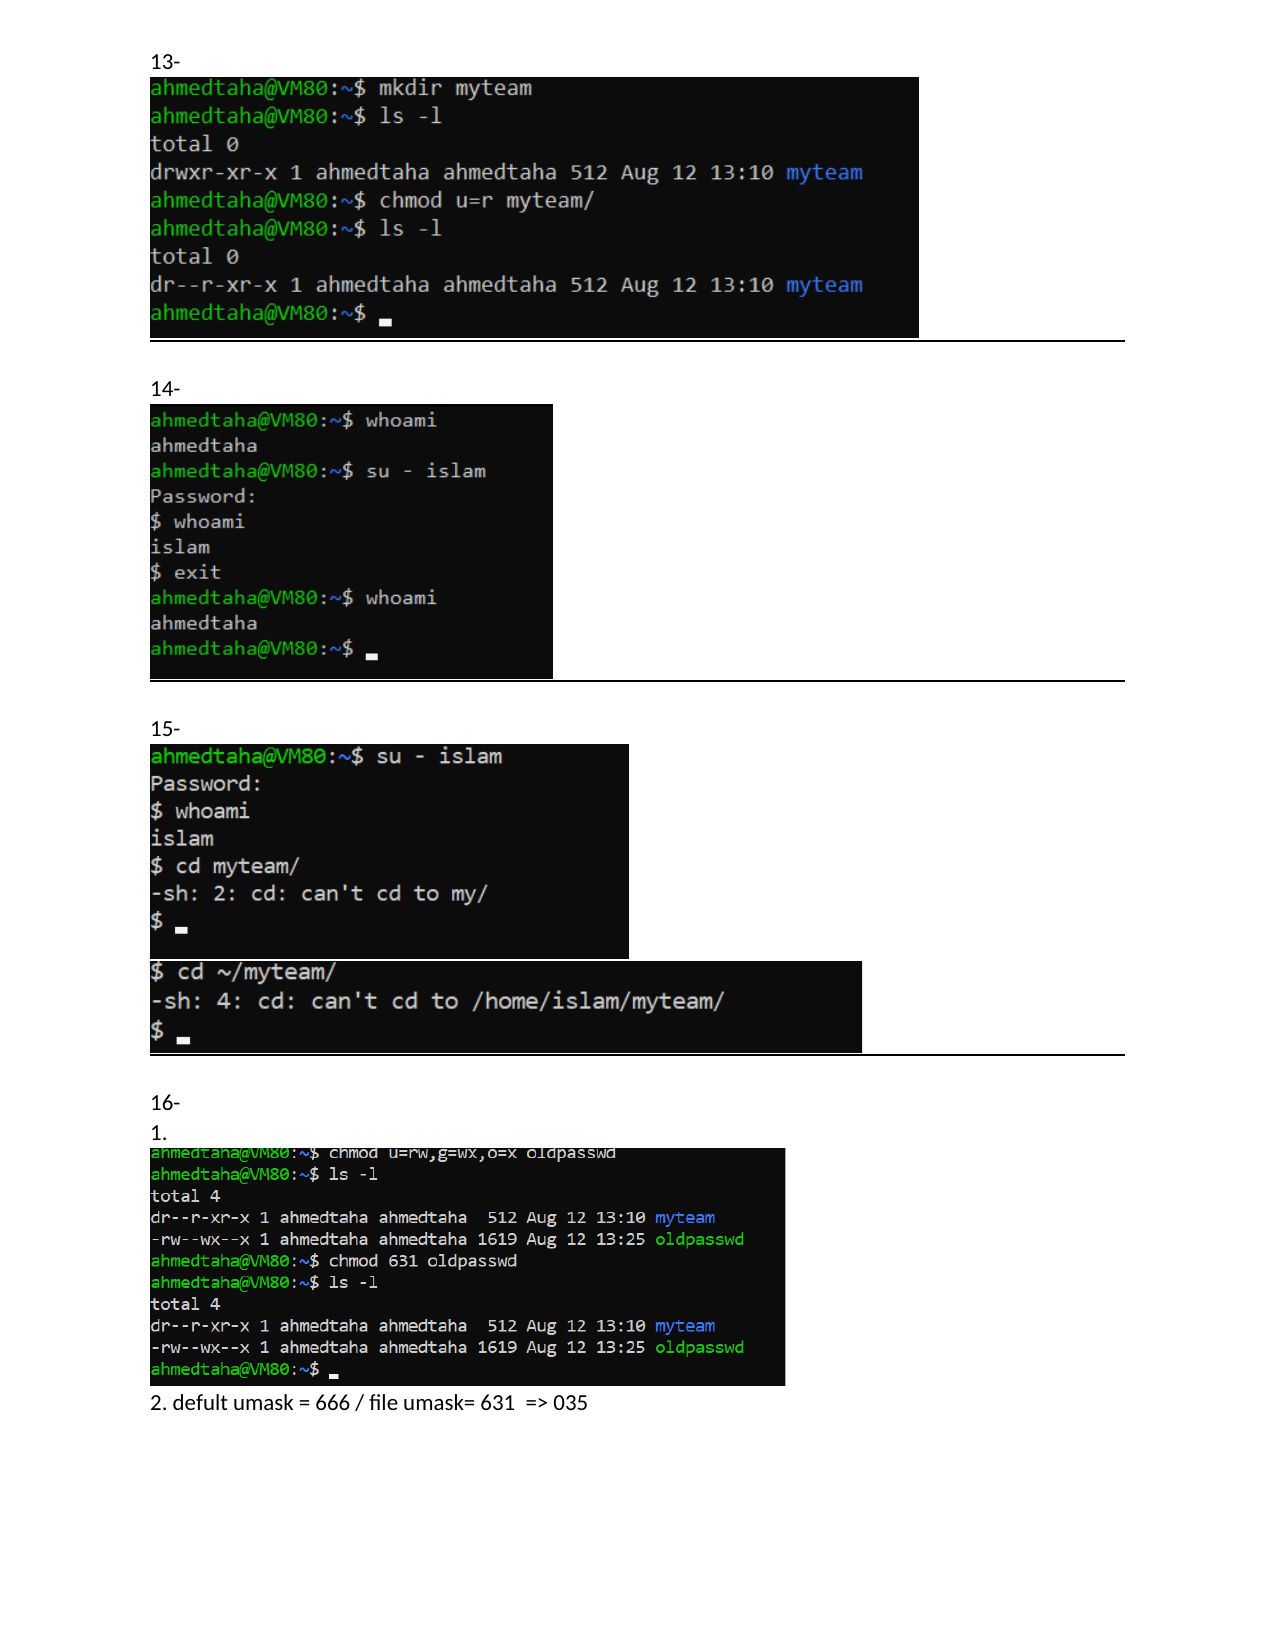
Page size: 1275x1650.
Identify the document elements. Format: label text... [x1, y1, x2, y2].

picture [150, 404, 553, 679]
text 13- [150, 47, 1125, 75]
picture [150, 744, 629, 959]
text 14- [150, 374, 1125, 402]
text 1. [150, 1118, 1125, 1147]
text 16- [150, 1088, 1125, 1116]
text 2. defult umask = 666 / file umask= 631 => 035 [150, 1388, 1125, 1416]
picture [150, 1148, 786, 1386]
text 15- [150, 714, 1125, 742]
picture [150, 77, 919, 338]
picture [150, 961, 863, 1053]
